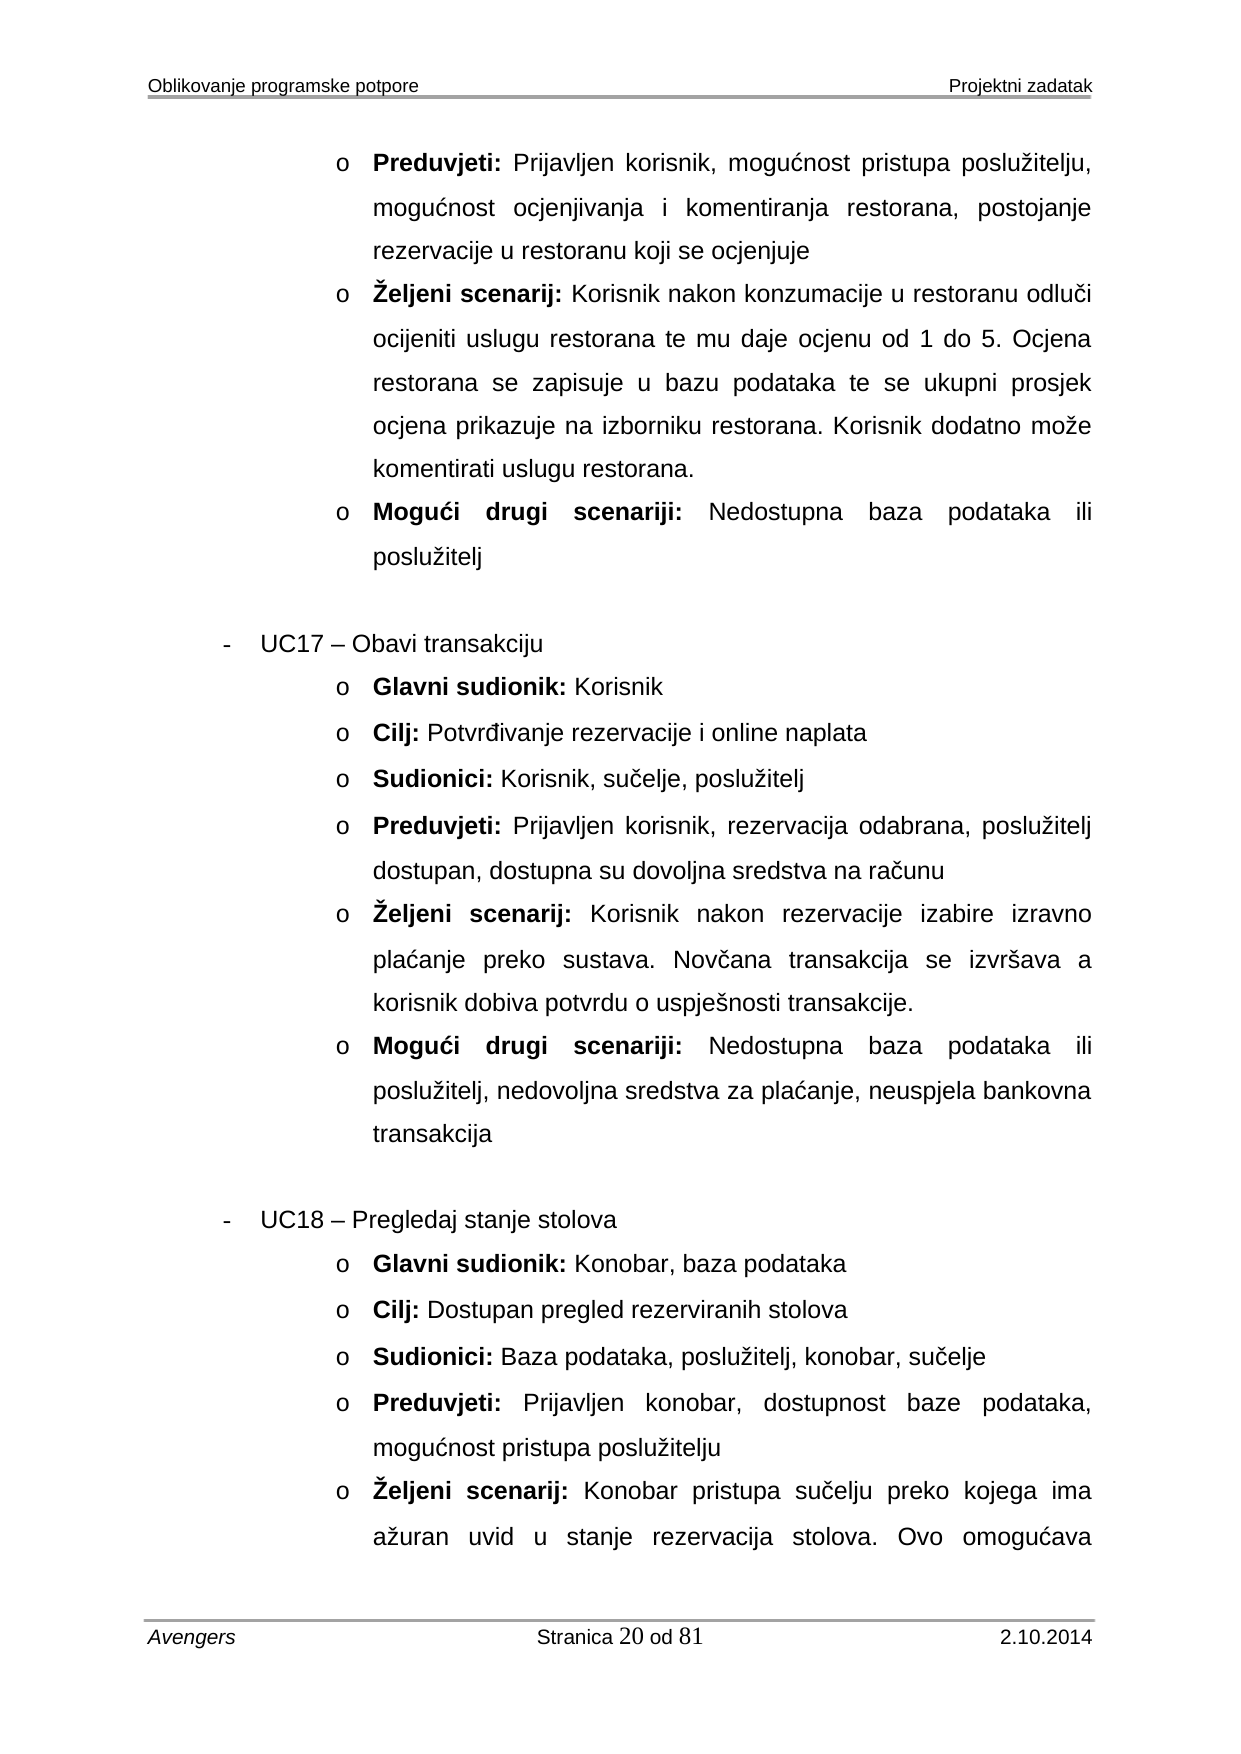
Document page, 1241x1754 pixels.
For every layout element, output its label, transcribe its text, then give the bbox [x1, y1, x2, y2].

list Glavni sudionik: Korisnik [335, 672, 1093, 703]
list Cilj: Dostupan pregled rezerviranih stolova [335, 1295, 1093, 1326]
list Željeni scenarij: Korisnik nakon rezervacije izabire izravno plaćanje preko sustava. Novčana transakcija se izvršava a korisnik dobiva potvrdu o uspješnosti transakcije. [335, 899, 1093, 1016]
list Glavni sudionik: Konobar, baza podataka [335, 1249, 1093, 1280]
picture [147, 95, 1092, 99]
list UC18 – Pregledaj stanje stolova [223, 1206, 1093, 1234]
list Sudionici: Korisnik, sučelje, poslužitelj [335, 764, 1093, 795]
list Preduvjeti: Prijavljen konobar, dostupnost baze podataka, mogućnost pristupa poslužitelju [335, 1388, 1093, 1462]
list Mogući drugi scenariji: Nedostupna baza podataka ili poslužitelj [335, 497, 1093, 571]
list UC17 – Obavi transakciju [223, 628, 1093, 657]
list Mogući drugi scenariji: Nedostupna baza podataka ili poslužitelj, nedovoljna sredstva za plaćanje, neuspjela bankovna transakcija [335, 1031, 1093, 1148]
list Sudionici: Baza podataka, poslužitelj, konobar, sučelje [335, 1341, 1093, 1372]
list Cilj: Potvrđivanje rezervacije i online naplata [335, 718, 1093, 749]
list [335, 1476, 1093, 1550]
list Preduvjeti: Prijavljen korisnik, rezervacija odabrana, poslužitelj dostupan, dostupna su dovoljna sredstva na računu [335, 811, 1093, 885]
list Preduvjeti: Prijavljen korisnik, mogućnost pristupa poslužitelju, mogućnost ocjenjivanja i komentiranja restorana, postojanje rezervacije u restoranu koji se ocjenjuje [335, 148, 1093, 265]
list Željeni scenarij: Korisnik nakon konzumacije u restoranu odluči ocijeniti uslugu restorana te mu daje ocjenu od 1 do 5. Ocjena restorana se zapisuje u bazu podataka te se ukupni prosjek ocjena prikazuje na izborniku restorana. Korisnik dodatno može komentirati uslugu restorana. [335, 279, 1093, 483]
